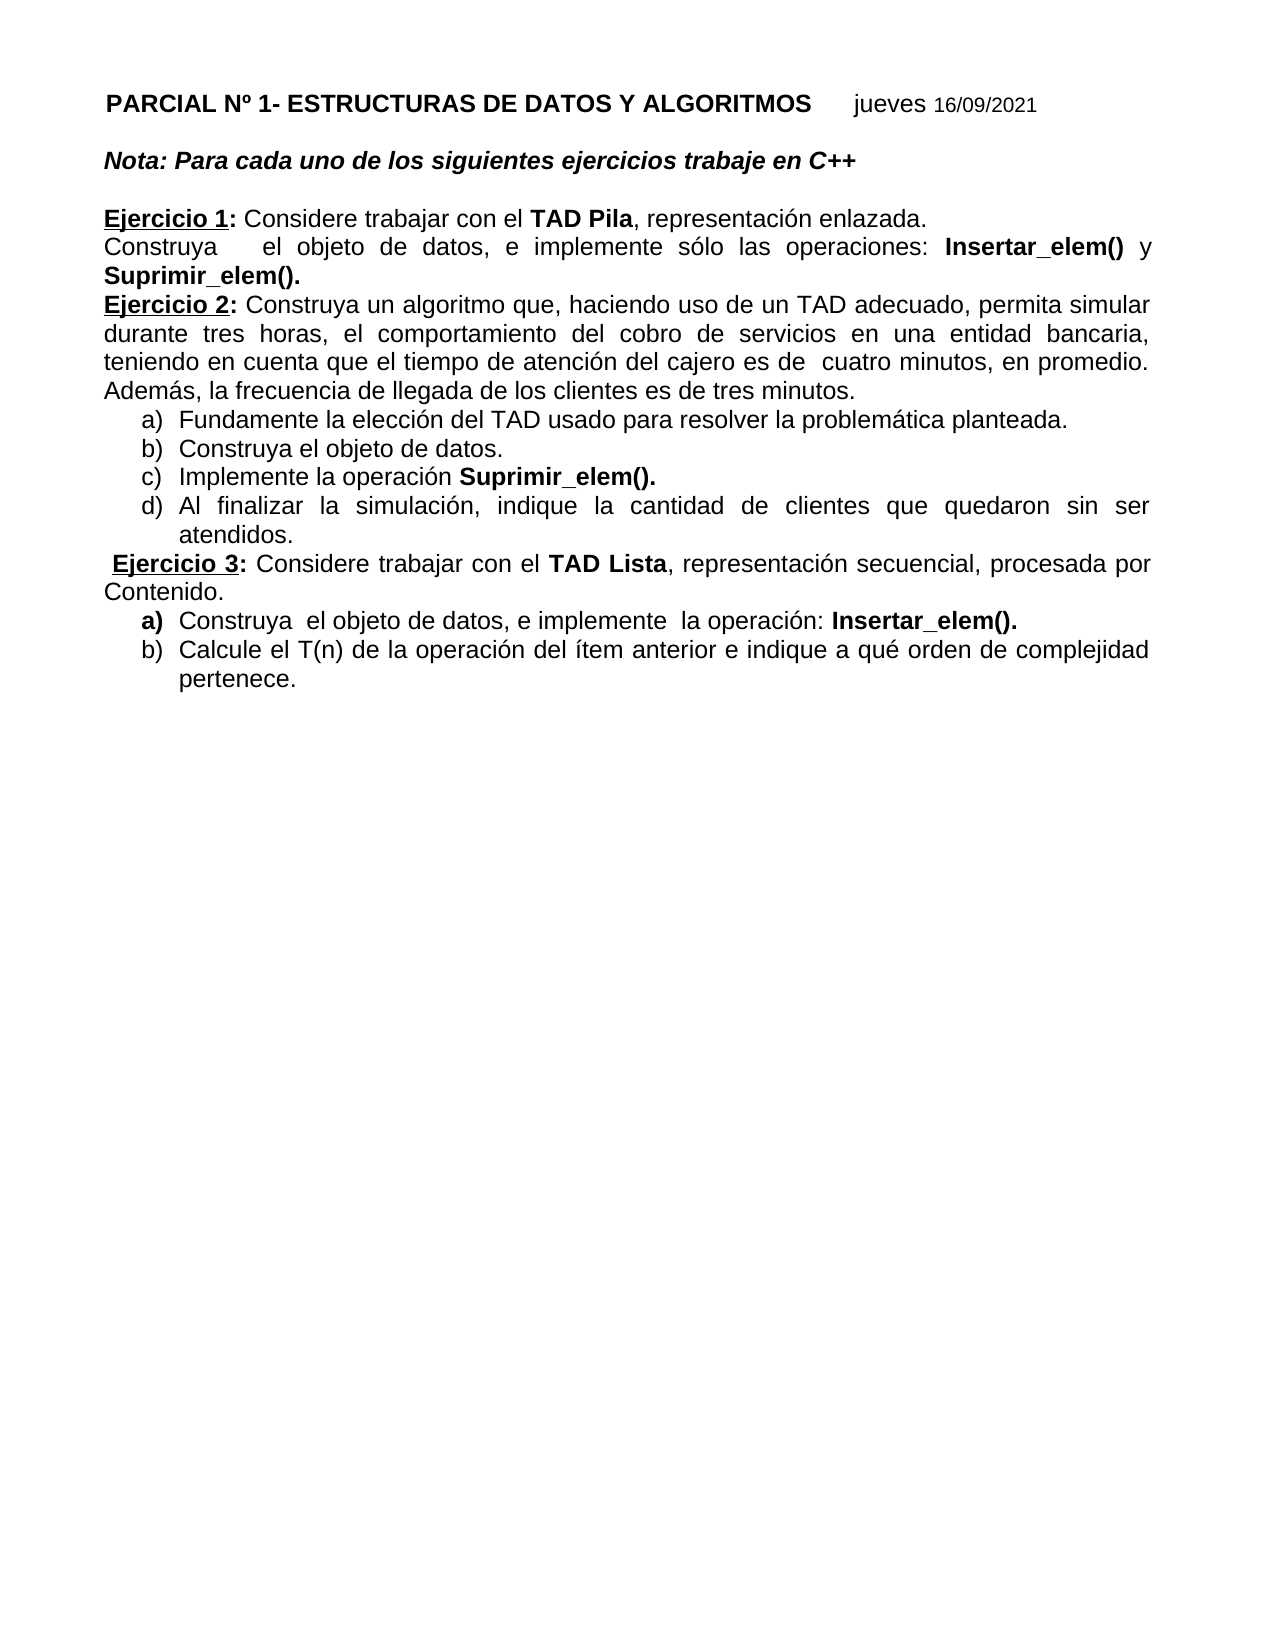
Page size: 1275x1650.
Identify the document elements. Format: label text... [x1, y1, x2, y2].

list Implemente la operación Suprimir_elem(). [141, 462, 1152, 491]
list Construya el objeto de datos. [141, 434, 1152, 462]
text Construya el objeto de datos, e implemente sólo las operaciones: Insertar_elem() y Suprimir_elem(). [103, 232, 1152, 290]
list Construya el objeto de datos, e implemente la operación: Insertar_elem(). [141, 606, 1152, 635]
text Nota: Para cada uno de los siguientes ejercicios trabaje en C++ [103, 146, 1152, 175]
list Al finalizar la simulación, indique la cantidad de clientes que quedaron sin ser atendidos. [141, 491, 1152, 549]
text PARCIAL Nº 1- ESTRUCTURAS DE DATOS Y ALGORITMOS jueves 16/09/2021 [29, 89, 1152, 117]
text Ejercicio 2: Construya un algoritmo que, haciendo uso de un TAD adecuado, permita simular durante tres horas, el comportamiento del cobro de servicios en una entidad bancaria, teniendo en cuenta que el tiempo de atención del cajero es de cuatro minutos, en promedio. Además, la frecuencia de llegada de los clientes es de tres minutos. [103, 290, 1152, 405]
text Ejercicio 1: Considere trabajar con el TAD Pila, representación enlazada. [103, 204, 1152, 232]
list Fundamente la elección del TAD usado para resolver la problemática planteada. [141, 405, 1152, 434]
list Calcule el T(n) de la operación del ítem anterior e indique a qué orden de complejidad pertenece. [141, 635, 1152, 692]
text Ejercicio 3: Considere trabajar con el TAD Lista, representación secuencial, procesada por Contenido. [103, 549, 1152, 606]
